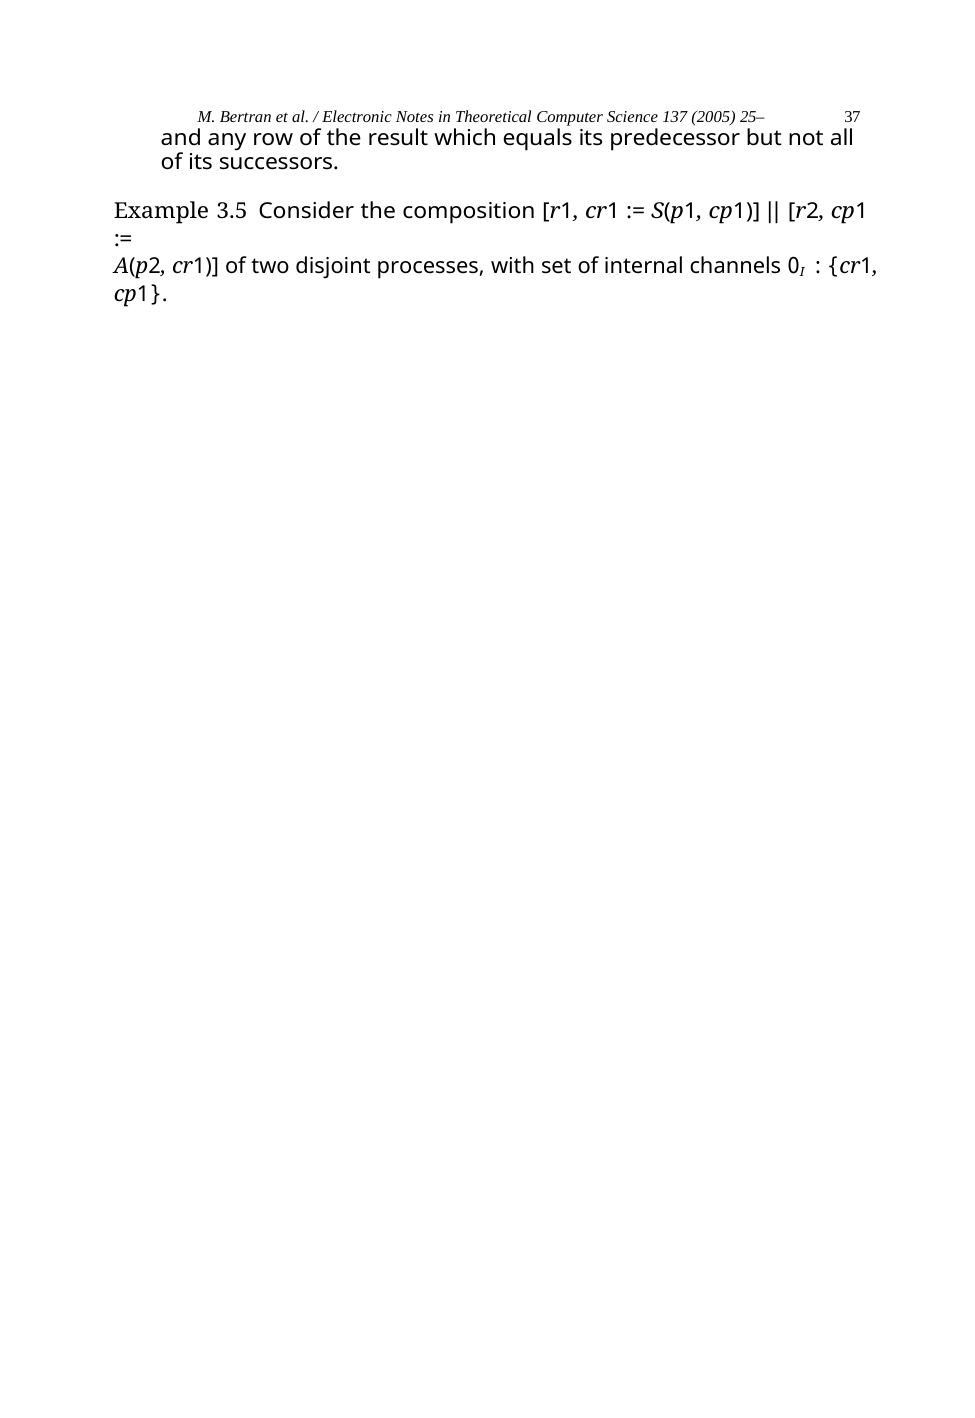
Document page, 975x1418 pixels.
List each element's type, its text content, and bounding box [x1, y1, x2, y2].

text Example 3.5 Consider the composition [r1, cr1 := S(p1, cp1)] || [r2, cp1 := [113, 196, 889, 252]
text A(p2, cr1)] of two disjoint processes, with set of internal channels 0I : {cr1, cp1}. [113, 252, 889, 307]
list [113, 125, 862, 176]
